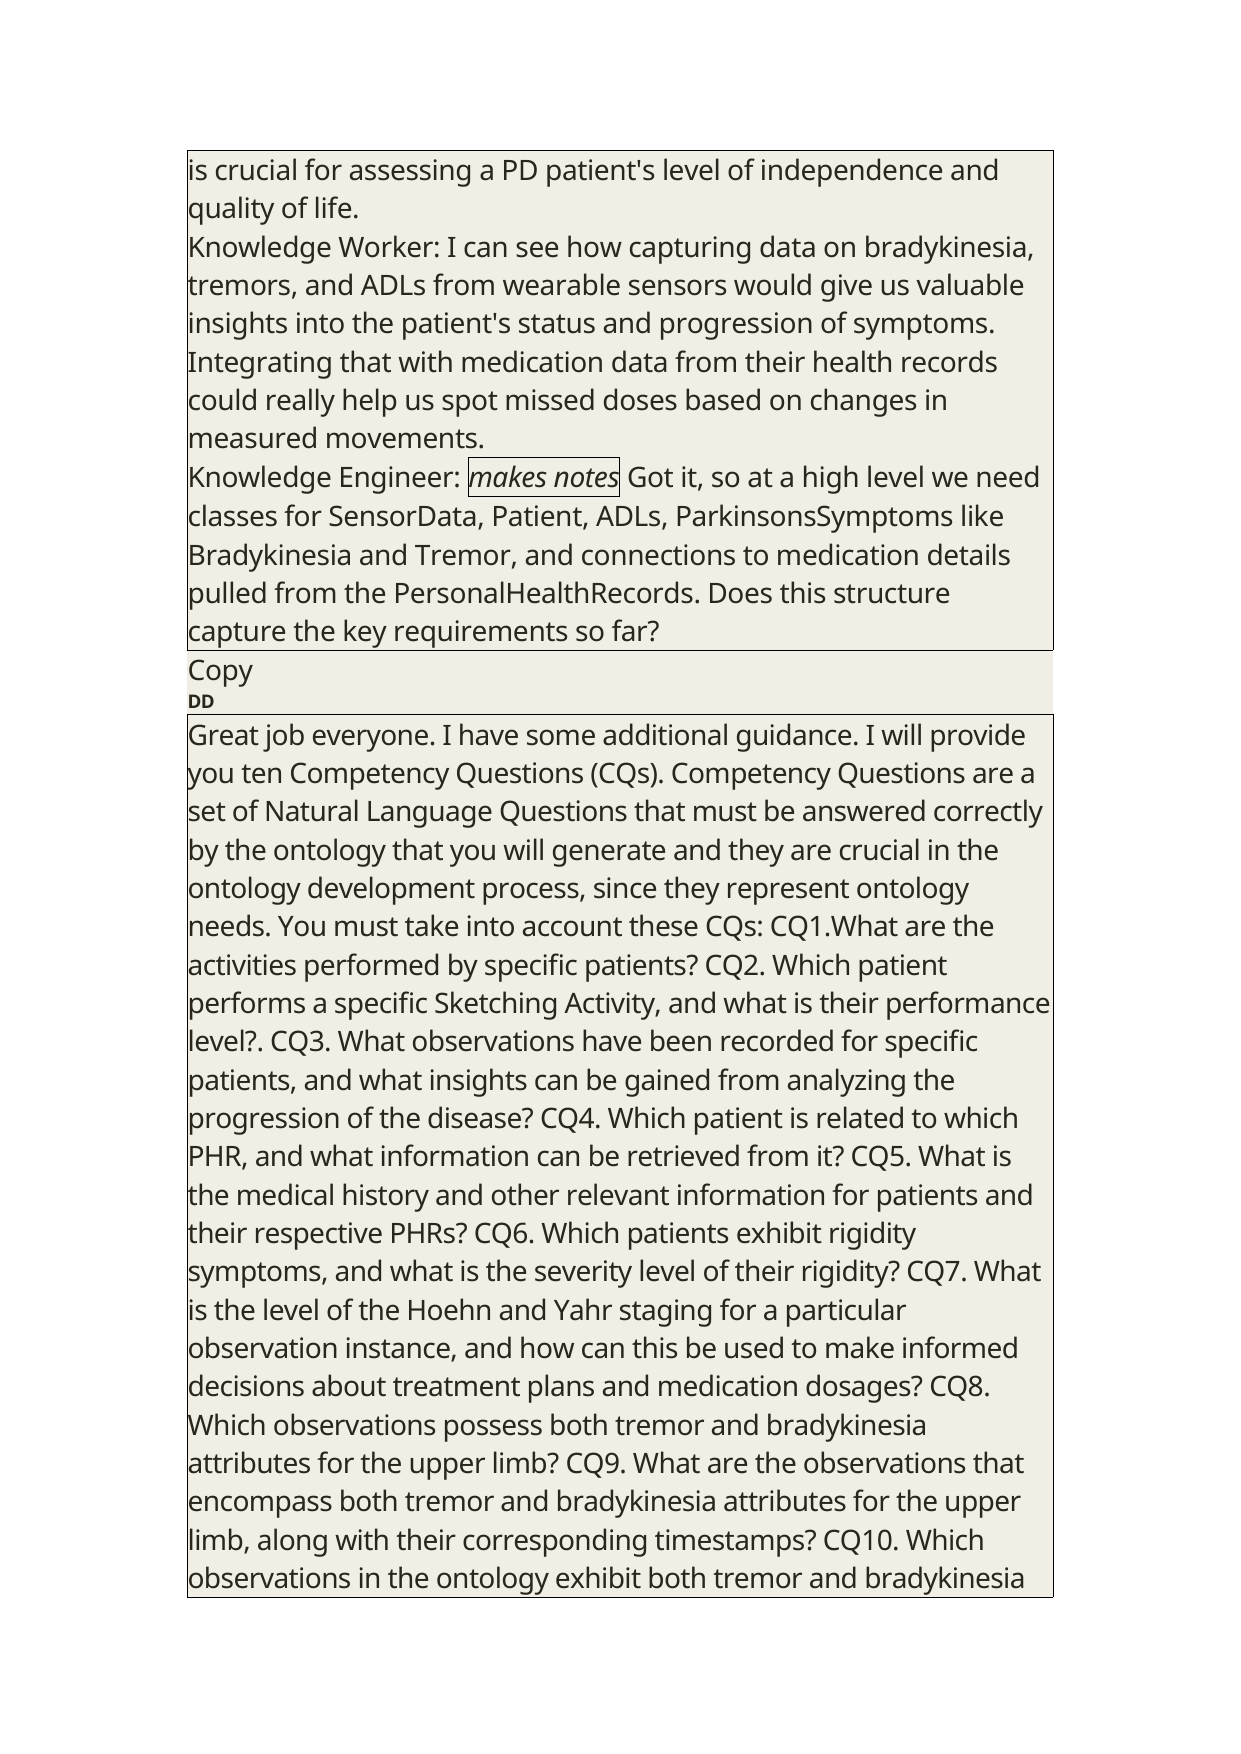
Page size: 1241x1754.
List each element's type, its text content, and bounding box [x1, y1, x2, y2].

text Knowledge Worker: I can see how capturing data on bradykinesia, tremors, and ADLs from wearable sensors would give us valuable insights into the patient's status and progression of symptoms. Integrating that with medication data from their health records could really help us spot missed doses based on changes in measured movements. [188, 227, 1053, 457]
text Knowledge Engineer: makes notes Got it, so at a high level we need classes for SensorData, Patient, ADLs, ParkinsonsSymptoms like Bradykinesia and Tremor, and connections to medication details pulled from the PersonalHealthRecords. Does this structure capture the key requirements so far? [188, 457, 1053, 650]
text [188, 715, 1053, 1597]
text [188, 151, 1053, 227]
text DD [187, 689, 1053, 714]
text Copy [187, 651, 1053, 689]
